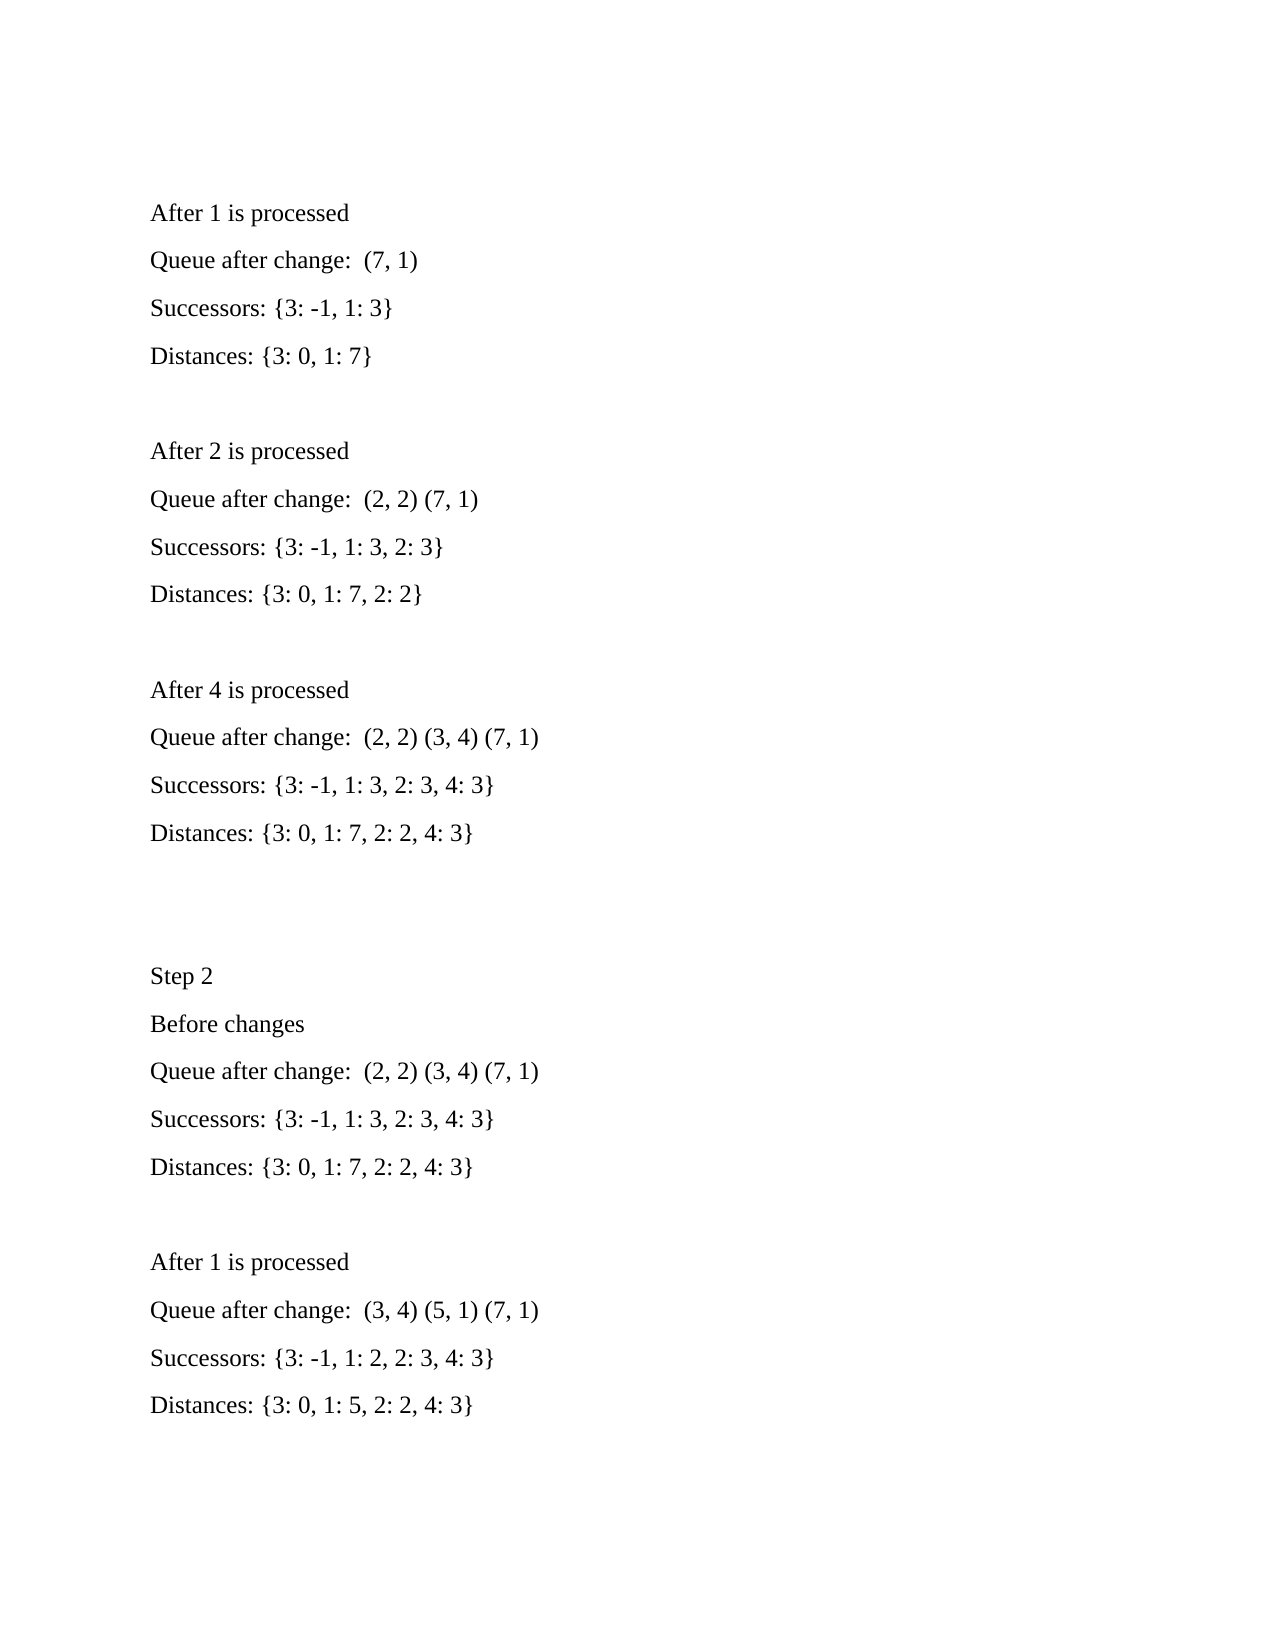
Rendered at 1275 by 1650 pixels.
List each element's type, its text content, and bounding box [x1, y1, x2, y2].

text Successors: {3: -1, 1: 3, 2: 3, 4: 3} [150, 770, 1125, 799]
text Before changes [150, 1009, 1125, 1037]
text Successors: {3: -1, 1: 2, 2: 3, 4: 3} [150, 1343, 1125, 1371]
text Distances: {3: 0, 1: 7, 2: 2, 4: 3} [150, 818, 1125, 847]
text After 2 is processed [150, 436, 1125, 465]
text Queue after change: (2, 2) (3, 4) (7, 1) [150, 722, 1125, 751]
text Successors: {3: -1, 1: 3, 2: 3, 4: 3} [150, 1104, 1125, 1133]
text Distances: {3: 0, 1: 7, 2: 2, 4: 3} [150, 1152, 1125, 1181]
text Distances: {3: 0, 1: 5, 2: 2, 4: 3} [150, 1390, 1125, 1419]
text Successors: {3: -1, 1: 3} [150, 293, 1125, 322]
text Distances: {3: 0, 1: 7, 2: 2} [150, 579, 1125, 608]
text Queue after change: (2, 2) (3, 4) (7, 1) [150, 1056, 1125, 1085]
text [150, 1295, 1125, 1324]
text Queue after change: (7, 1) [150, 245, 1125, 274]
text Distances: {3: 0, 1: 7} [150, 341, 1125, 369]
text After 1 is processed [150, 1247, 1125, 1276]
text Successors: {3: -1, 1: 3, 2: 3} [150, 532, 1125, 560]
text Queue after change: (2, 2) (7, 1) [150, 484, 1125, 513]
text After 4 is processed [150, 675, 1125, 703]
text After 1 is processed [150, 198, 1125, 226]
text Step 2 [150, 961, 1125, 990]
